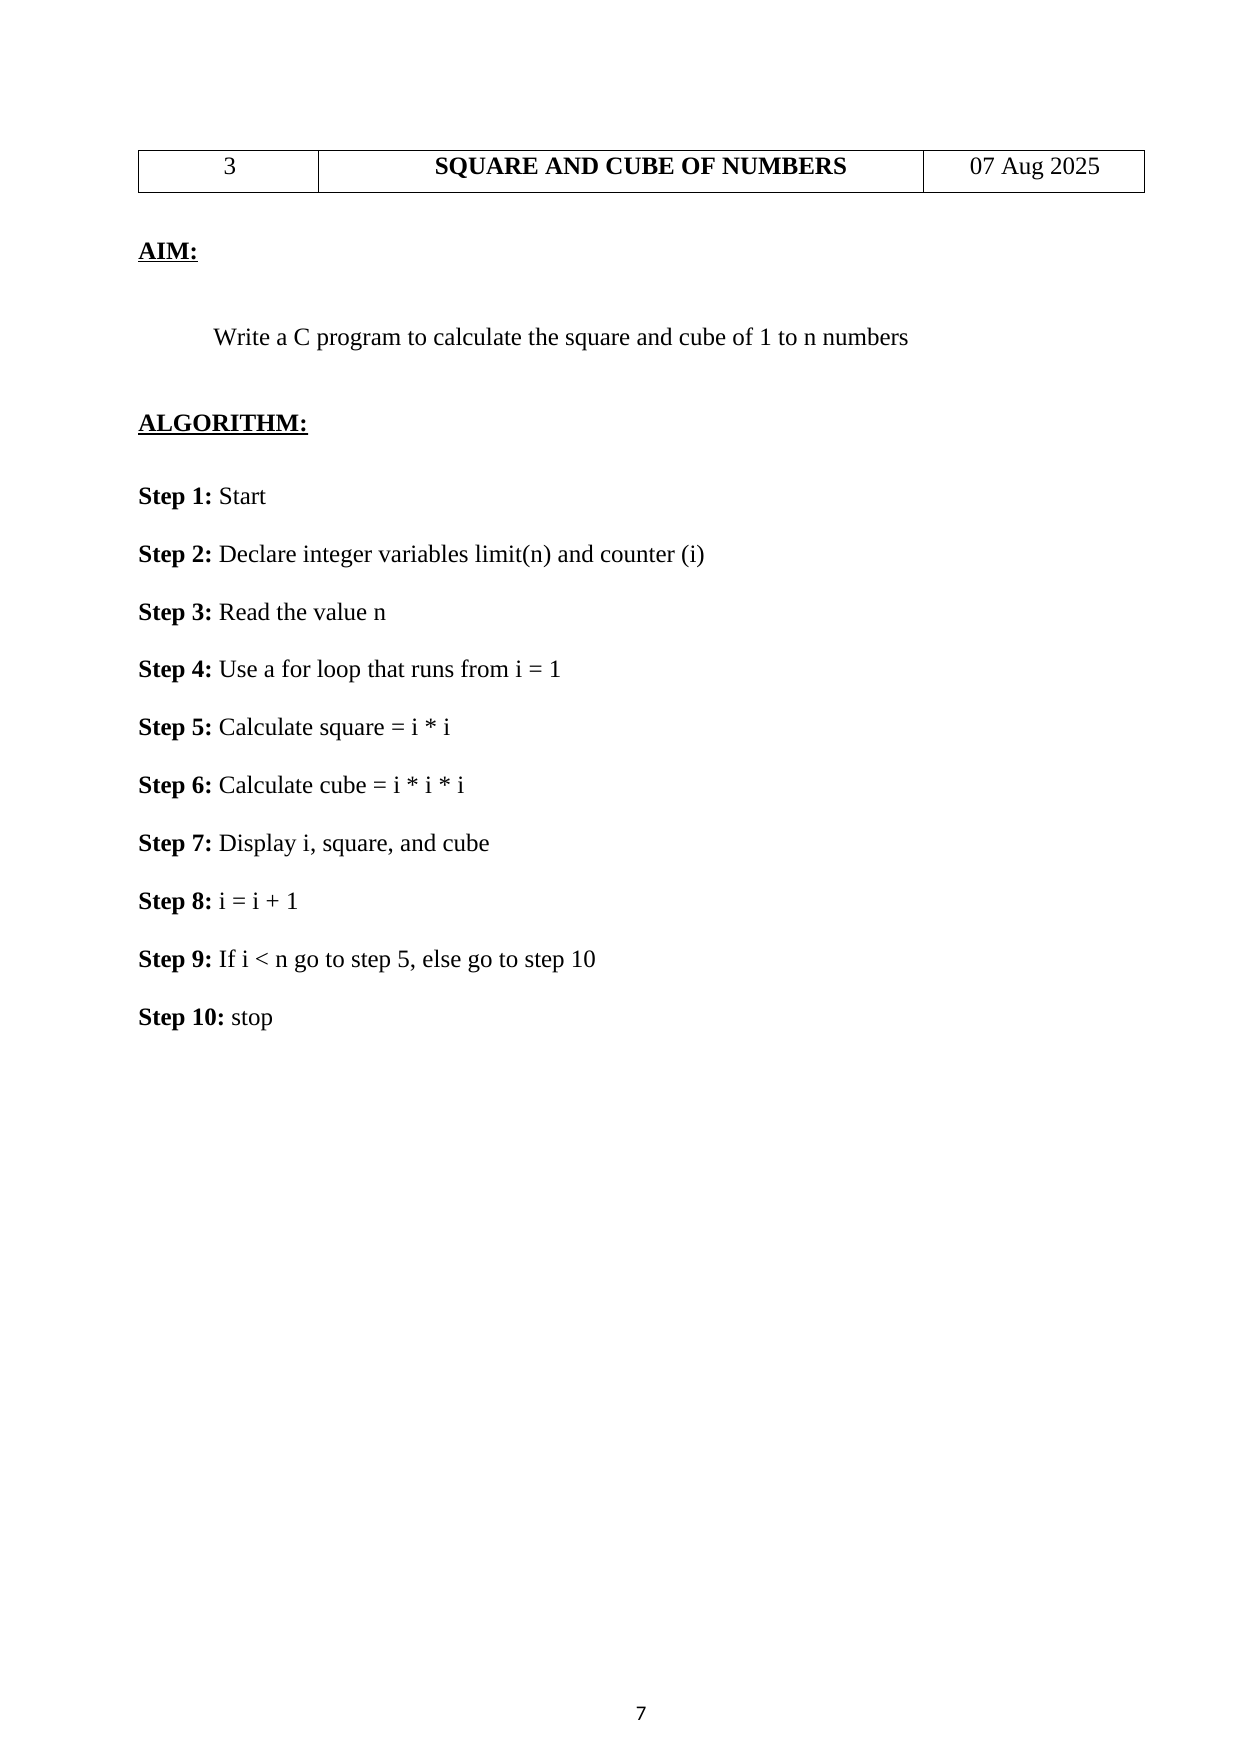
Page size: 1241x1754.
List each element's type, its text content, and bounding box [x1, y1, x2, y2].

table_header 07 Aug 2025 [924, 151, 1144, 192]
text Step 3: Read the value n [138, 597, 1144, 625]
text Step 5: Calculate square = i * i [138, 712, 1144, 741]
text Step 7: Display i, square, and cube [138, 828, 1144, 857]
text Step 2: Declare integer variables limit(n) and counter (i) [138, 539, 1144, 567]
text AIM: [138, 236, 1146, 265]
table_header SQUARE AND CUBE OF NUMBERS [319, 151, 923, 192]
text Step 9: If i < n go to step 5, else go to step 10 [138, 944, 1144, 973]
text Step 6: Calculate cube = i * i * i [138, 770, 1144, 799]
text Step 8: i = i + 1 [138, 886, 1144, 915]
text Write a C program to calculate the square and cube of 1 to n numbers [138, 322, 1146, 351]
table_header 3 [139, 151, 318, 192]
text Step 10: stop [138, 1002, 1144, 1031]
text ALGORITHM: [138, 408, 1146, 437]
text Step 1: Start [138, 481, 1144, 509]
text Step 4: Use a for loop that runs from i = 1 [138, 654, 1144, 683]
